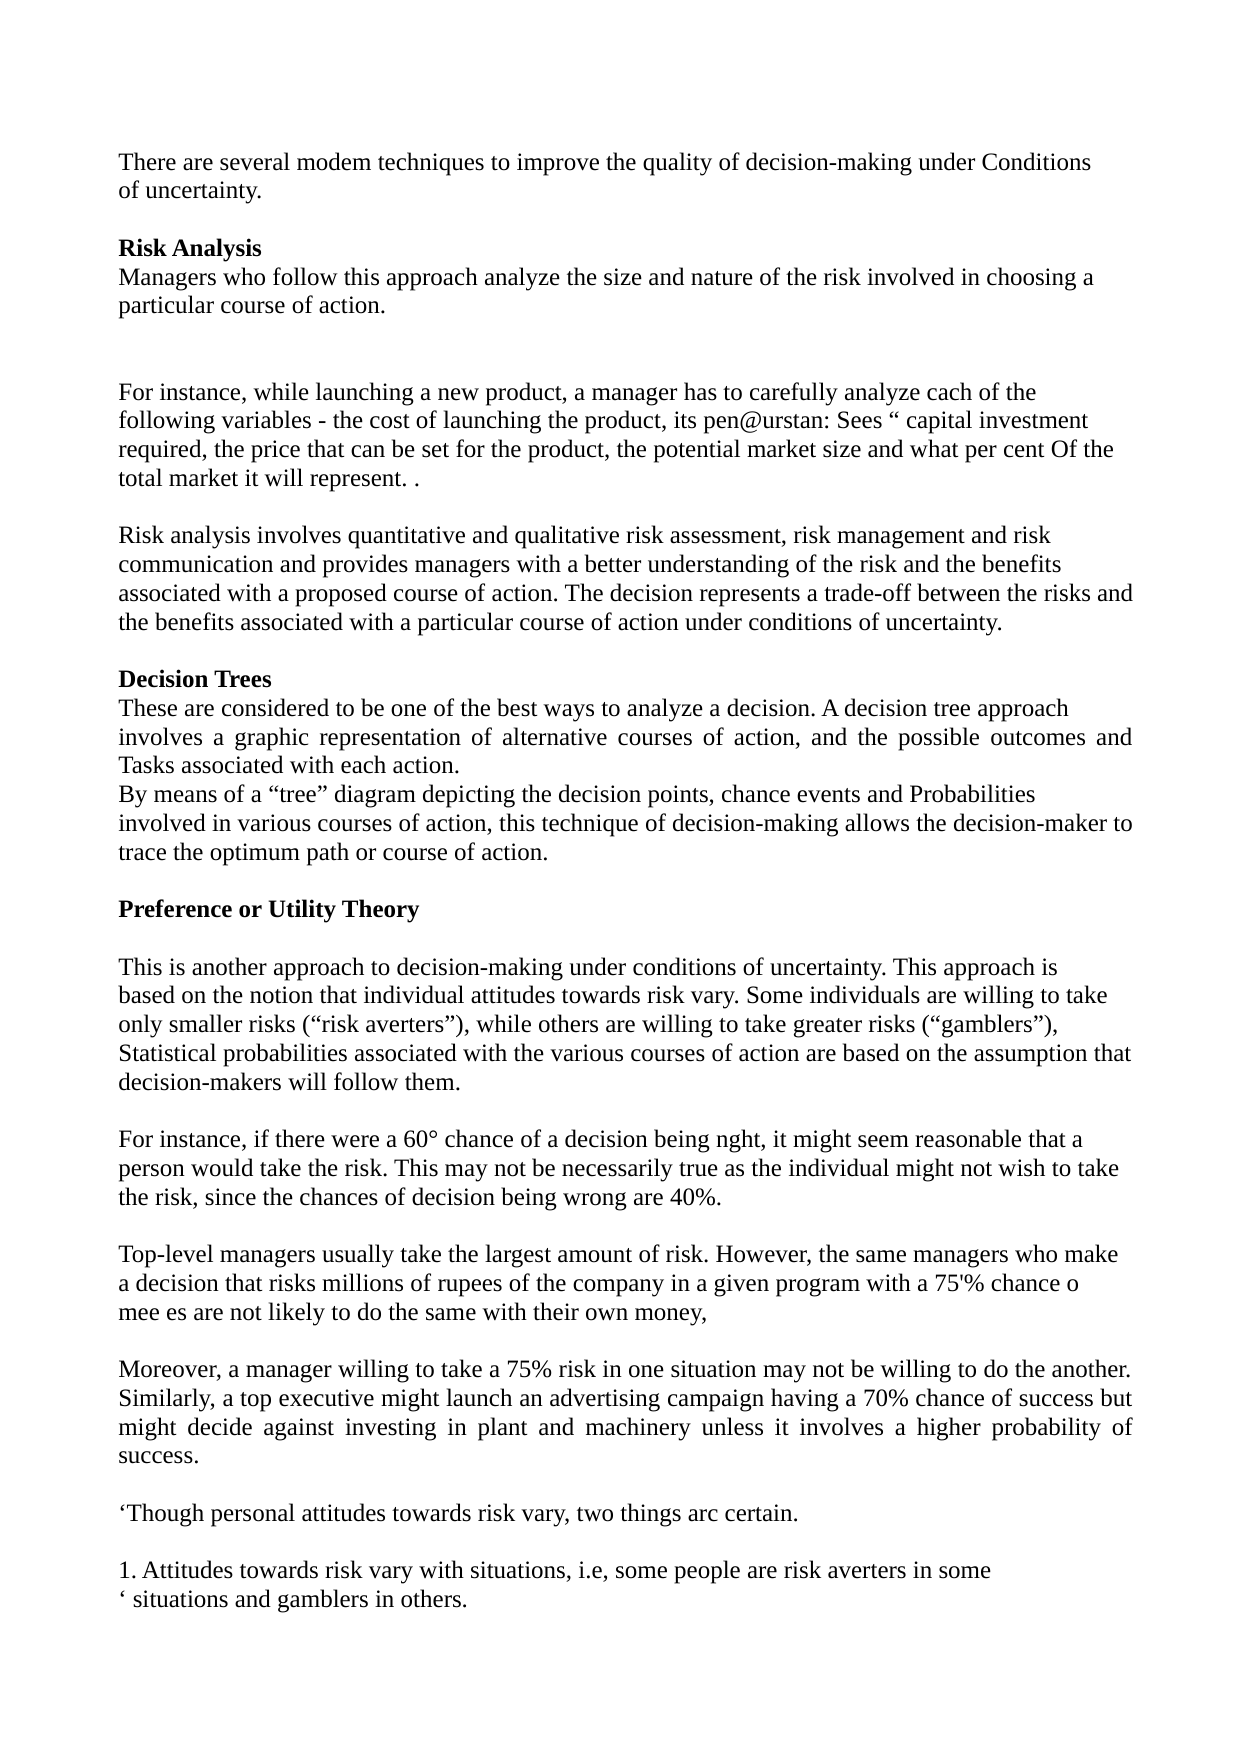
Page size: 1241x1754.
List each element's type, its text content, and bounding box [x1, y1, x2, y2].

text decision-makers will follow them. [118, 1067, 1134, 1096]
text This is another approach to decision-making under conditions of uncertainty. This approach is [118, 952, 1134, 981]
text involved in various courses of action, this technique of decision-making allows the decision-maker to [118, 808, 1134, 837]
text Preference or Utility Theory [118, 894, 1134, 923]
text Risk analysis involves quantitative and qualitative risk assessment, risk management and risk [118, 521, 1134, 549]
text of uncertainty. [118, 176, 1134, 204]
text These are considered to be one of the best ways to analyze a decision. A decision tree approach [118, 693, 1134, 722]
text only smaller risks (“risk averters”), while others are willing to take greater risks (“gamblers”), [118, 1009, 1134, 1038]
text the risk, since the chances of decision being wrong are 40%. [118, 1182, 1134, 1211]
text 1. Attitudes towards risk vary with situations, i.e, some people are risk averters in some [118, 1556, 1134, 1584]
text There are several modem techniques to improve the quality of decision-making under Conditions [118, 147, 1134, 176]
text Moreover, a manager willing to take a 75% risk in one situation may not be willing to do the another. Similarly, a top executive might launch an advertising campaign having a 70% chance of success but might decide against investing in plant and machinery unless it involves a higher probability of success. [118, 1354, 1134, 1469]
text trace the optimum path or course of action. [118, 837, 1134, 866]
text Decision Trees [118, 664, 1134, 693]
text involves a graphic representation of alternative courses of action, and the possible outcomes and Tasks associated with each action. [118, 722, 1134, 779]
text For instance, while launching a new product, a manager has to carefully analyze cach of the [118, 377, 1134, 406]
text based on the notion that individual attitudes towards risk vary. Some individuals are willing to take [118, 981, 1134, 1009]
text ‘Though personal attitudes towards risk vary, two things arc certain. [118, 1498, 1134, 1527]
text particular course of action. [118, 291, 1134, 319]
text required, the price that can be set for the product, the potential market size and what per cent Of the [118, 434, 1134, 463]
text For instance, if there were a 60° chance of a decision being nght, it might seem reasonable that a [118, 1124, 1134, 1153]
text following variables - the cost of launching the product, its pen@urstan: Sees “ capital investment [118, 406, 1134, 434]
text Top-level managers usually take the largest amount of risk. However, the same managers who make [118, 1239, 1134, 1268]
text the benefits associated with a particular course of action under conditions of uncertainty. [118, 607, 1134, 636]
text Managers who follow this approach analyze the size and nature of the risk involved in choosing a [118, 262, 1134, 291]
text a decision that risks millions of rupees of the company in a given program with a 75'% chance o [118, 1268, 1134, 1297]
text total market it will represent. . [118, 463, 1134, 492]
text By means of a “tree” diagram depicting the decision points, chance events and Probabilities [118, 779, 1134, 808]
text Statistical probabilities associated with the various courses of action are based on the assumption that [118, 1038, 1134, 1067]
text communication and provides managers with a better understanding of the risk and the benefits [118, 549, 1134, 578]
text Risk Analysis [118, 233, 1134, 262]
text ‘ situations and gamblers in others. [118, 1584, 1134, 1613]
text associated with a proposed course of action. The decision represents a trade-off between the risks and [118, 578, 1134, 607]
text person would take the risk. This may not be necessarily true as the individual might not wish to take [118, 1153, 1134, 1182]
text mee es are not likely to do the same with their own money, [118, 1297, 1134, 1326]
